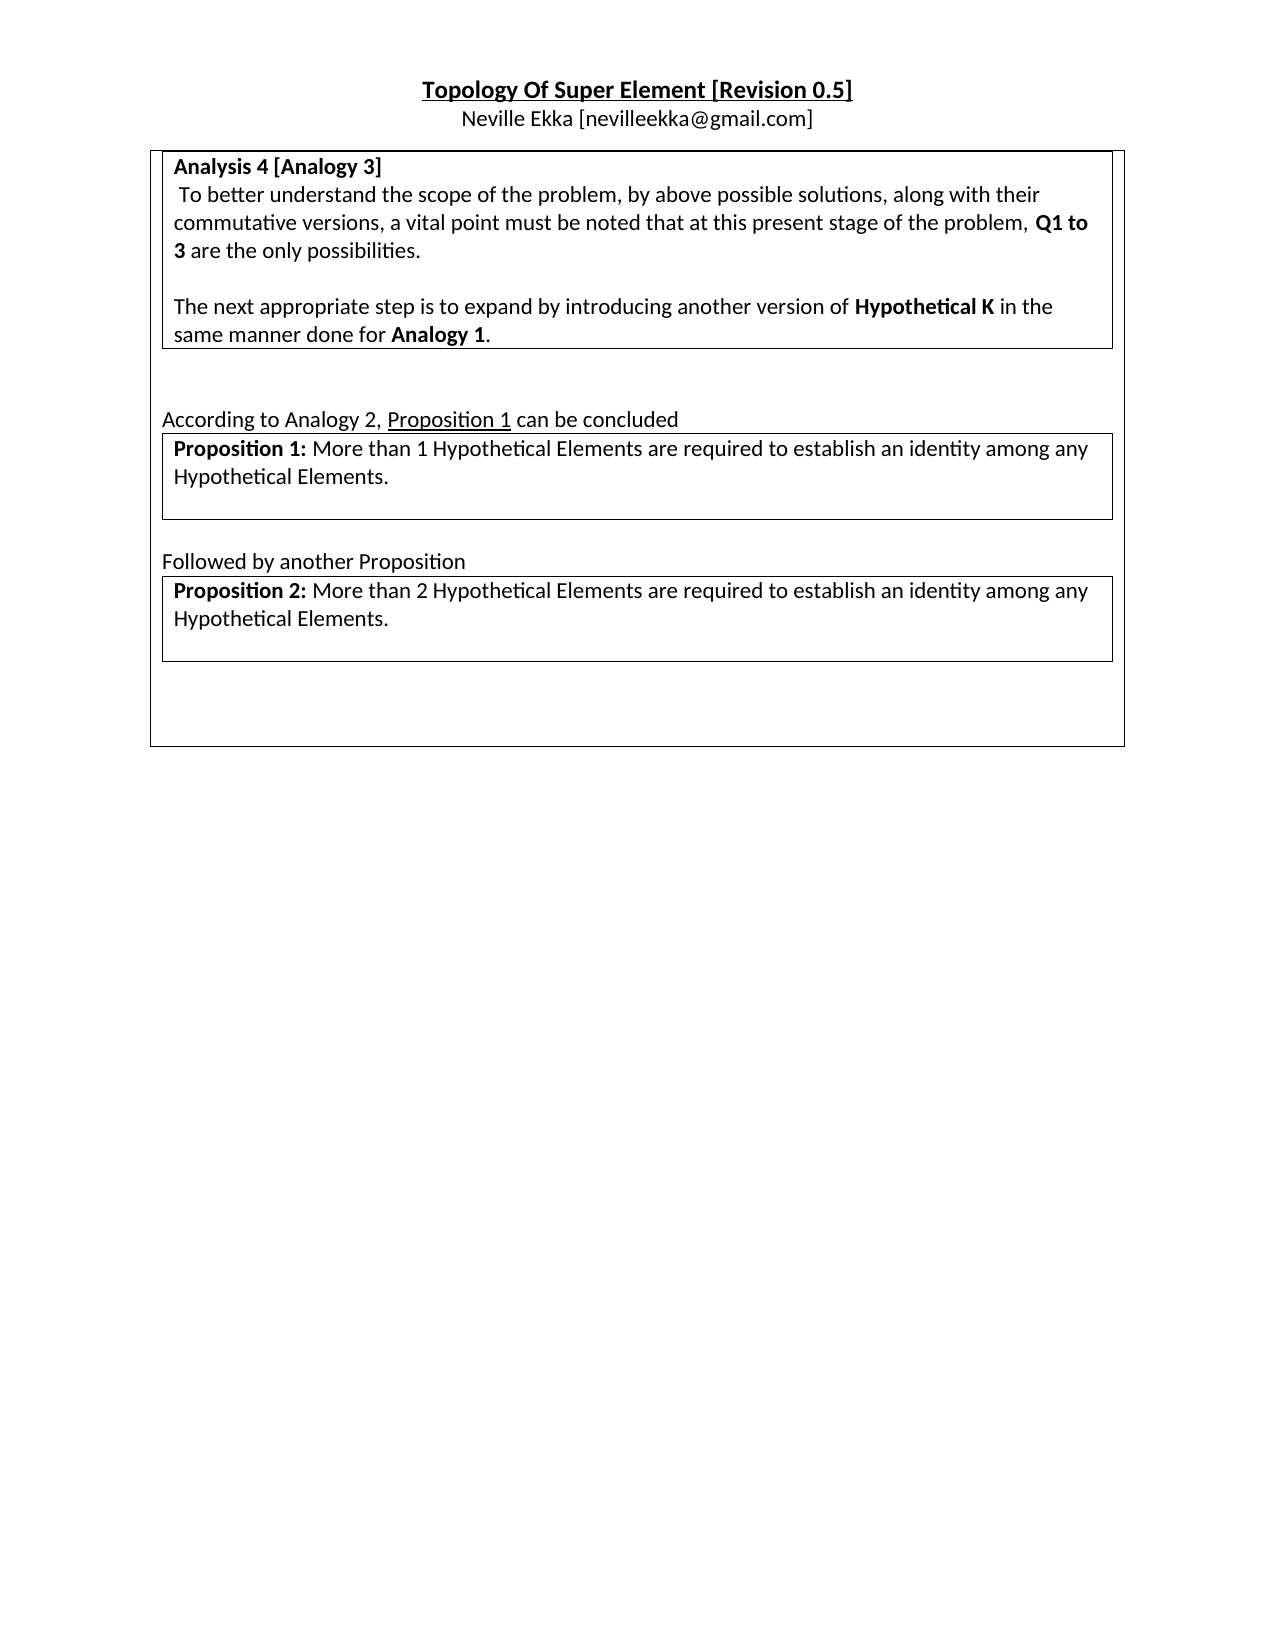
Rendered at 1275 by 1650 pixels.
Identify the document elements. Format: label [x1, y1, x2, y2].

table_header [151, 151, 1124, 746]
